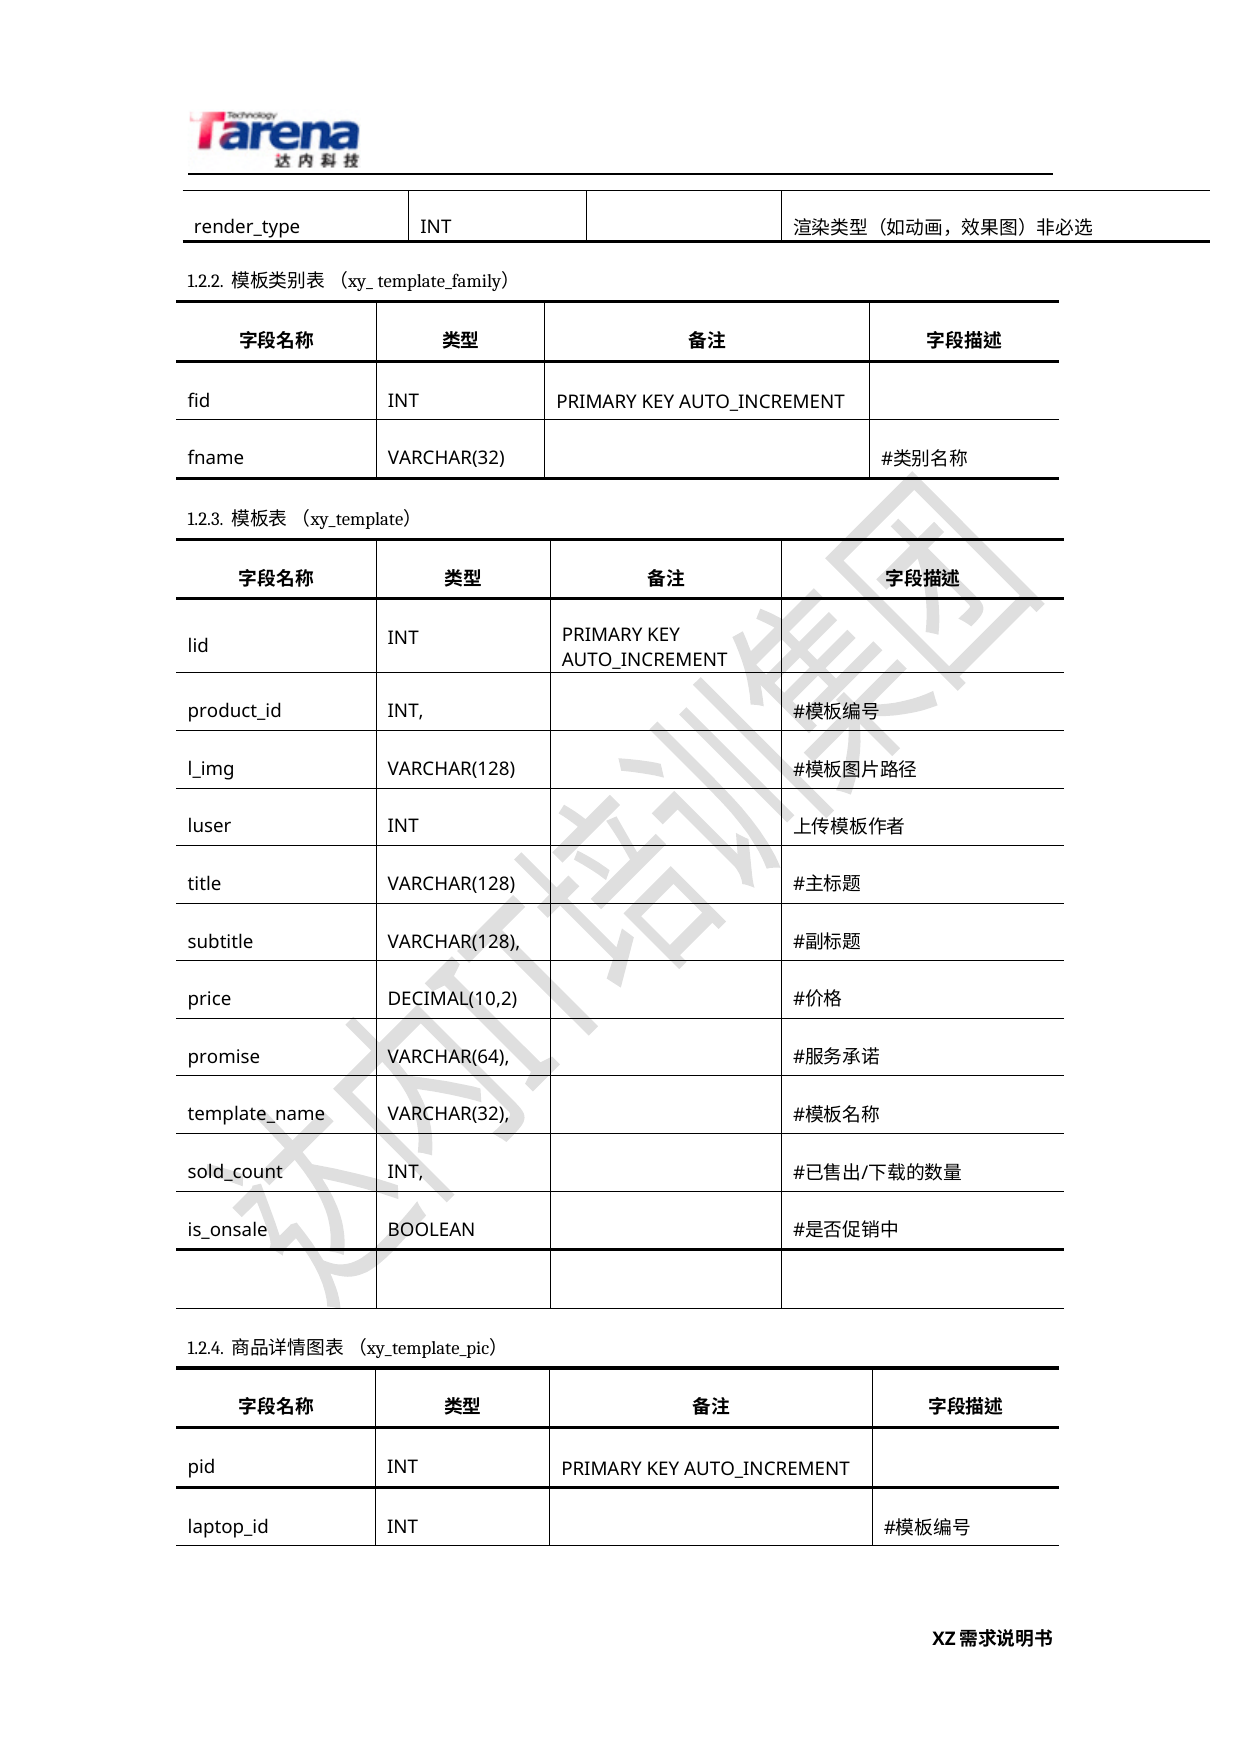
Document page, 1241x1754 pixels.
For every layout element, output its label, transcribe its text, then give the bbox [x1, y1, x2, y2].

table_header 备注 [545, 303, 869, 360]
table_cell [551, 1134, 781, 1191]
table_cell VARCHAR(32) [377, 420, 544, 477]
table_cell [551, 1076, 781, 1133]
table_cell PRIMARY KEY AUTO_INCREMENT [550, 1429, 872, 1486]
table_cell #是否促销中 [782, 1192, 1064, 1248]
table_cell INT, [377, 1134, 550, 1191]
table_header 备注 [551, 541, 781, 597]
table_cell INT [376, 1489, 549, 1545]
table_header 字段描述 [873, 1370, 1059, 1426]
table_cell [782, 600, 1064, 672]
table_cell price [176, 961, 376, 1018]
table_header 字段名称 [176, 1370, 375, 1426]
table_cell INT [409, 191, 586, 239]
table_cell INT [377, 600, 550, 672]
table_cell INT, [377, 673, 550, 730]
table_cell [545, 420, 869, 477]
table_cell is_onsale [176, 1192, 376, 1248]
table_cell VARCHAR(128) [377, 731, 550, 787]
table_cell VARCHAR(32), [377, 1076, 550, 1133]
table_cell fname [176, 420, 376, 477]
table_header 字段名称 [176, 303, 376, 360]
table_cell [377, 1251, 550, 1308]
picture [187, 109, 361, 171]
subtitle 模板类别表 （xy_ template_family） [187, 263, 1053, 296]
table_cell BOOLEAN [377, 1192, 550, 1248]
subtitle 商品详情图表 （xy_template_pic） [187, 1330, 1053, 1362]
table_header 字段描述 [782, 541, 1064, 597]
table_cell #模板名称 [782, 1076, 1064, 1133]
table_cell #副标题 [782, 904, 1064, 960]
table_cell #主标题 [782, 846, 1064, 903]
table_header 字段名称 [176, 541, 376, 597]
table_cell sold_count [176, 1134, 376, 1191]
table_cell [551, 673, 781, 730]
table_cell render_type [183, 191, 408, 239]
table_cell 渲染类型（如动画，效果图）非必选 [782, 191, 1210, 239]
table_cell #模板编号 [873, 1489, 1059, 1545]
table_cell #模板编号 [782, 673, 1064, 730]
table_cell fid [176, 363, 376, 419]
table_cell [550, 1489, 872, 1545]
table_cell DECIMAL(10,2) [377, 961, 550, 1018]
table_cell luser [176, 789, 376, 845]
table_cell #价格 [782, 961, 1064, 1018]
table_cell #已售出/下载的数量 [782, 1134, 1064, 1191]
table_cell lid [176, 600, 376, 672]
table_header 类型 [376, 1370, 549, 1426]
table_cell [587, 191, 781, 239]
subtitle 模板表 （xy_template） [187, 501, 1053, 533]
table_cell [551, 789, 781, 845]
table_cell VARCHAR(128) [377, 846, 550, 903]
table_cell [870, 363, 1059, 419]
table_cell [551, 1192, 781, 1248]
table_cell template_name [176, 1076, 376, 1133]
table_header 类型 [377, 541, 550, 597]
table_cell [551, 904, 781, 960]
table_cell [551, 731, 781, 787]
table_header 备注 [550, 1370, 872, 1426]
table_cell [176, 1251, 376, 1308]
table_cell VARCHAR(64), [377, 1019, 550, 1075]
table_cell INT [376, 1429, 549, 1486]
table_cell INT [377, 789, 550, 845]
table_cell 上传模板作者 [782, 789, 1064, 845]
table_cell [551, 1019, 781, 1075]
table_cell [551, 846, 781, 903]
table_cell [782, 1251, 1064, 1308]
table_cell [873, 1429, 1059, 1486]
table_cell PRIMARY KEY AUTO_INCREMENT [545, 363, 869, 419]
table_cell promise [176, 1019, 376, 1075]
table_cell VARCHAR(128), [377, 904, 550, 960]
table_cell #模板图片路径 [782, 731, 1064, 787]
table_cell PRIMARY KEY AUTO_INCREMENT [551, 600, 781, 672]
table_cell #服务承诺 [782, 1019, 1064, 1075]
table_header 类型 [377, 303, 544, 360]
table_cell l_img [176, 731, 376, 787]
table_cell title [176, 846, 376, 903]
table_cell subtitle [176, 904, 376, 960]
table_cell [551, 961, 781, 1018]
table_cell [551, 1251, 781, 1308]
table_cell INT [377, 363, 544, 419]
table_cell #类别名称 [870, 420, 1059, 477]
table_cell laptop_id [176, 1489, 375, 1545]
table_header 字段描述 [870, 303, 1059, 360]
table_cell product_id [176, 673, 376, 730]
table_cell pid [176, 1429, 375, 1486]
